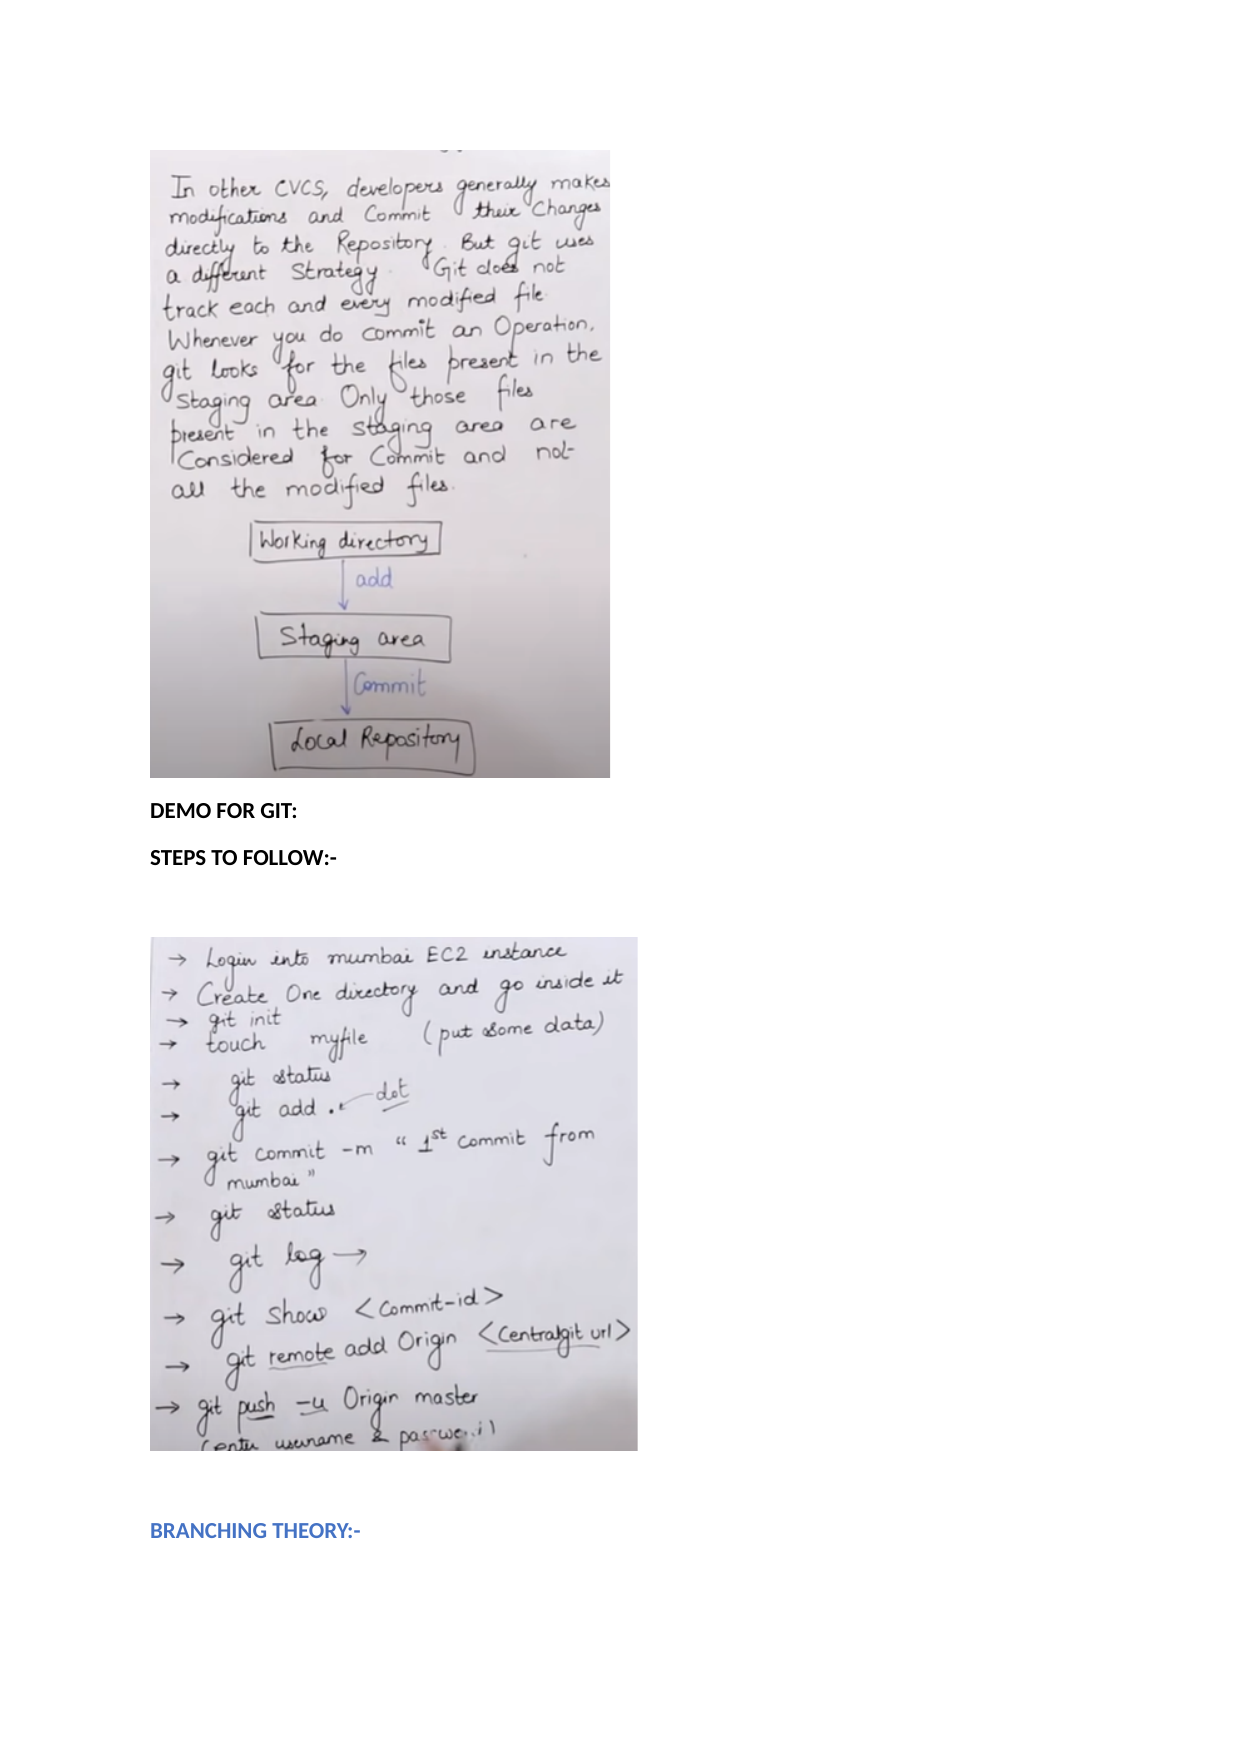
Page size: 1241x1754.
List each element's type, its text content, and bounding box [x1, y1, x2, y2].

picture [150, 937, 638, 1451]
text STEPS TO FOLLOW:- [150, 843, 1090, 871]
text DEMO FOR GIT: [150, 796, 1090, 824]
picture [150, 150, 611, 778]
text BRANCHING THEORY:- [150, 1517, 1090, 1544]
